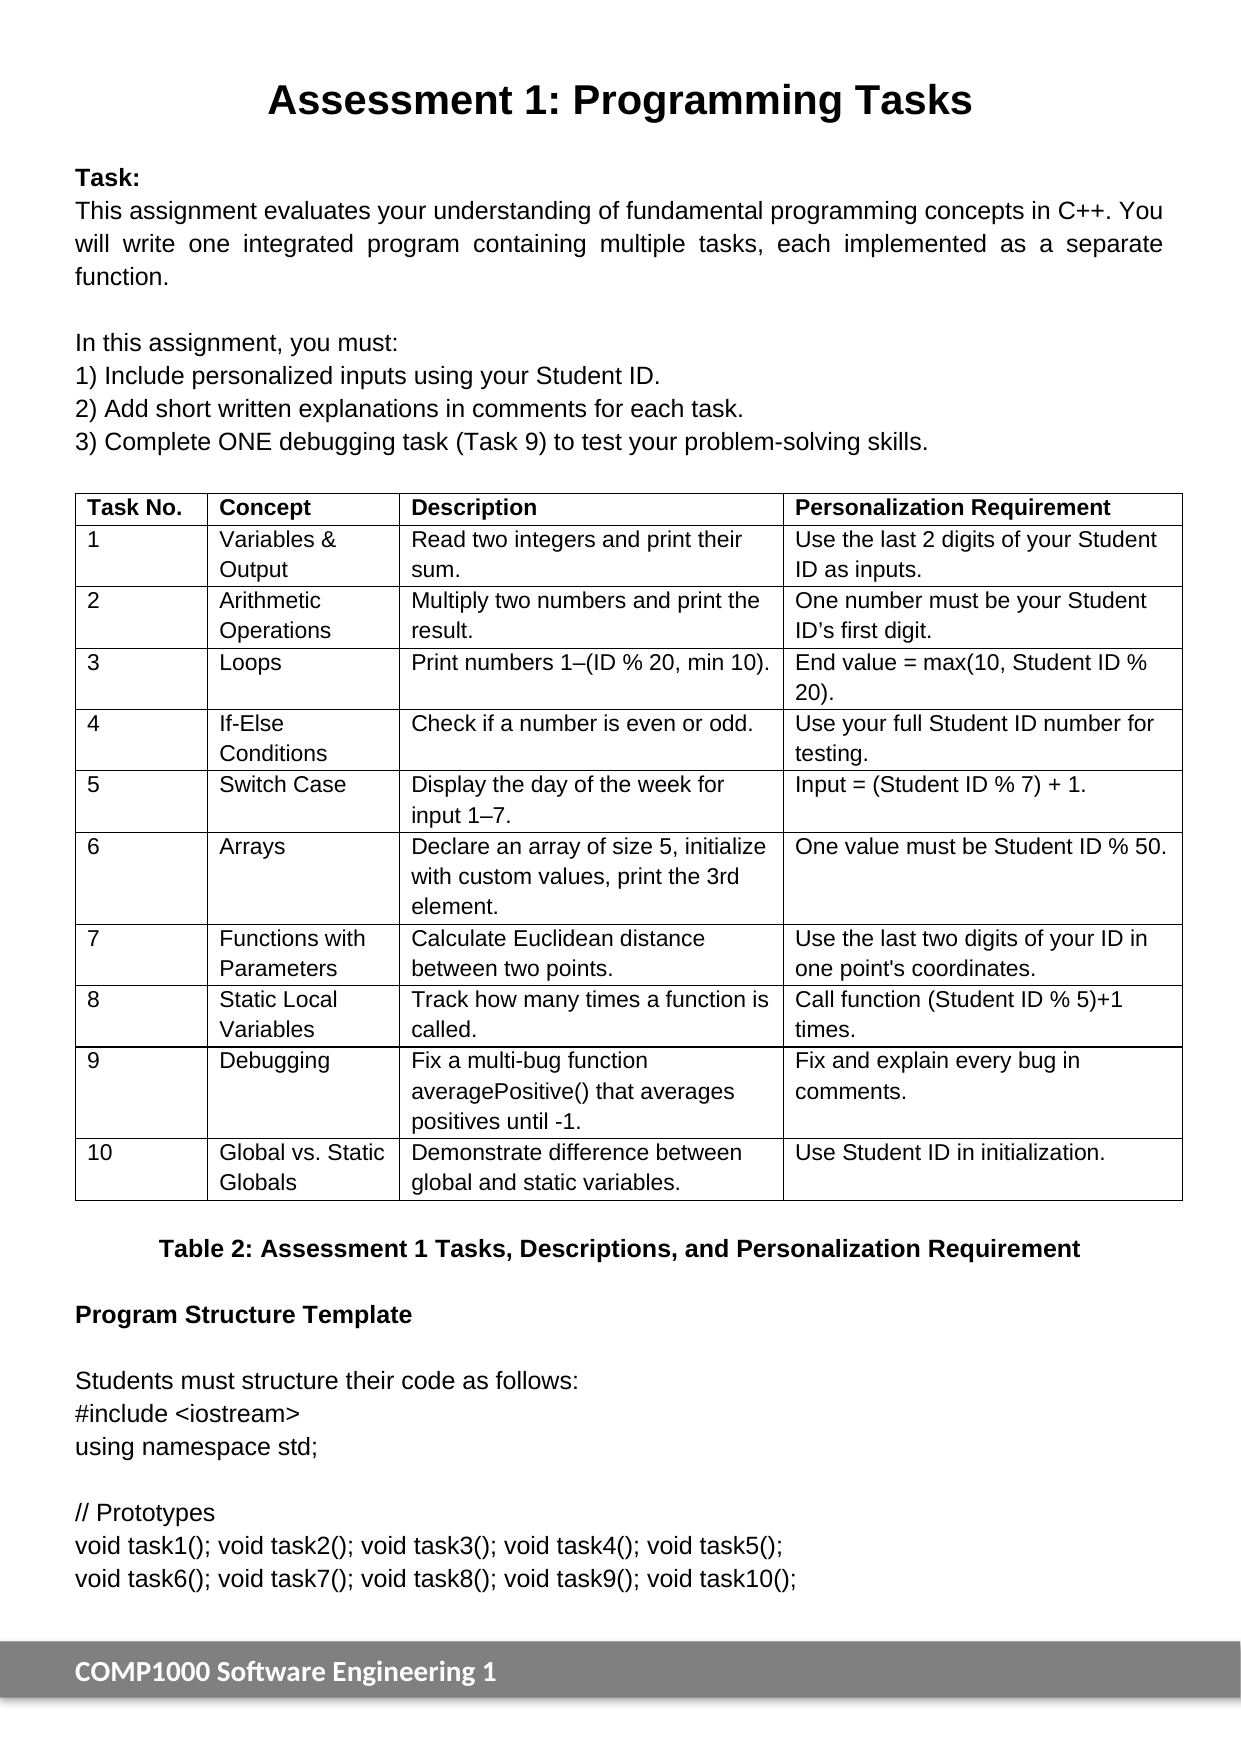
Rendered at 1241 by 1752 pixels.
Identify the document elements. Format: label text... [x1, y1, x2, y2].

text Task: [75, 163, 1165, 192]
table_cell 3 [76, 649, 207, 709]
table_cell Use the last 2 digits of your Student ID as inputs. [784, 526, 1182, 586]
table_cell Multiply two numbers and print the result. [400, 587, 783, 647]
table_cell 9 [76, 1048, 207, 1138]
table_cell If-Else Conditions [208, 710, 399, 770]
text Program Structure Template [75, 1300, 1165, 1328]
table_cell Display the day of the week for input 1–7. [400, 771, 783, 832]
table_header Concept [208, 494, 399, 524]
table_cell Track how many times a function is called. [400, 986, 783, 1046]
table_cell One value must be Student ID % 50. [784, 833, 1182, 923]
table_cell Arithmetic Operations [208, 587, 399, 647]
table_cell Functions with Parameters [208, 925, 399, 985]
table_cell 1 [76, 526, 207, 586]
text This assignment evaluates your understanding of fundamental programming concepts in C++. You will write one integrated program containing multiple tasks, each implemented as a separate function. [75, 196, 1165, 291]
table_cell Check if a number is even or odd. [400, 710, 783, 770]
table_cell Calculate Euclidean distance between two points. [400, 925, 783, 985]
table_cell Use Student ID in initialization. [784, 1139, 1182, 1199]
text 3) Complete ONE debugging task (Task 9) to test your problem-solving skills. [75, 427, 1165, 456]
table_cell 7 [76, 925, 207, 985]
table_cell Use your full Student ID number for testing. [784, 710, 1182, 770]
text In this assignment, you must: [75, 328, 1165, 357]
table_cell One number must be your Student ID’s first digit. [784, 587, 1182, 647]
text // Prototypes [75, 1498, 1165, 1527]
table_cell Read two integers and print their sum. [400, 526, 783, 586]
table_cell 2 [76, 587, 207, 647]
text Table 2: Assessment 1 Tasks, Descriptions, and Personalization Requirement [75, 1234, 1165, 1262]
text Students must structure their code as follows: [75, 1366, 1165, 1394]
text void task6(); void task7(); void task8(); void task9(); void task10(); [75, 1564, 1165, 1593]
table_cell Print numbers 1–(ID % 20, min 10). [400, 649, 783, 709]
table_cell Demonstrate difference between global and static variables. [400, 1139, 783, 1199]
text using namespace std; [75, 1432, 1165, 1461]
table_cell 4 [76, 710, 207, 770]
table_header Task No. [76, 494, 207, 524]
text 2) Add short written explanations in comments for each task. [75, 394, 1165, 423]
text void task1(); void task2(); void task3(); void task4(); void task5(); [75, 1531, 1165, 1559]
table_cell Fix and explain every bug in comments. [784, 1048, 1182, 1138]
table_cell Arrays [208, 833, 399, 923]
text #include <iostream> [75, 1399, 1165, 1427]
table_cell End value = max(10, Student ID % 20). [784, 649, 1182, 709]
table_cell Static Local Variables [208, 986, 399, 1046]
table_cell Debugging [208, 1048, 399, 1138]
table_cell Use the last two digits of your ID in one point's coordinates. [784, 925, 1182, 985]
text Assessment 1: Programming Tasks [75, 75, 1165, 123]
table_header Description [400, 494, 783, 524]
table_cell Declare an array of size 5, initialize with custom values, print the 3rd element. [400, 833, 783, 923]
table_cell 10 [76, 1139, 207, 1199]
table_cell Call function (Student ID % 5)+1 times. [784, 986, 1182, 1046]
table_cell Fix a multi-bug function averagePositive() that averages positives until -1. [400, 1048, 783, 1138]
table_header Personalization Requirement [784, 494, 1182, 524]
table_cell Switch Case [208, 771, 399, 832]
table_cell Loops [208, 649, 399, 709]
table_cell Global vs. Static Globals [208, 1139, 399, 1199]
text 1) Include personalized inputs using your Student ID. [75, 361, 1165, 390]
table_cell 5 [76, 771, 207, 832]
table_cell 6 [76, 833, 207, 923]
table_cell 8 [76, 986, 207, 1046]
table_cell Variables & Output [208, 526, 399, 586]
table_cell Input = (Student ID % 7) + 1. [784, 771, 1182, 832]
